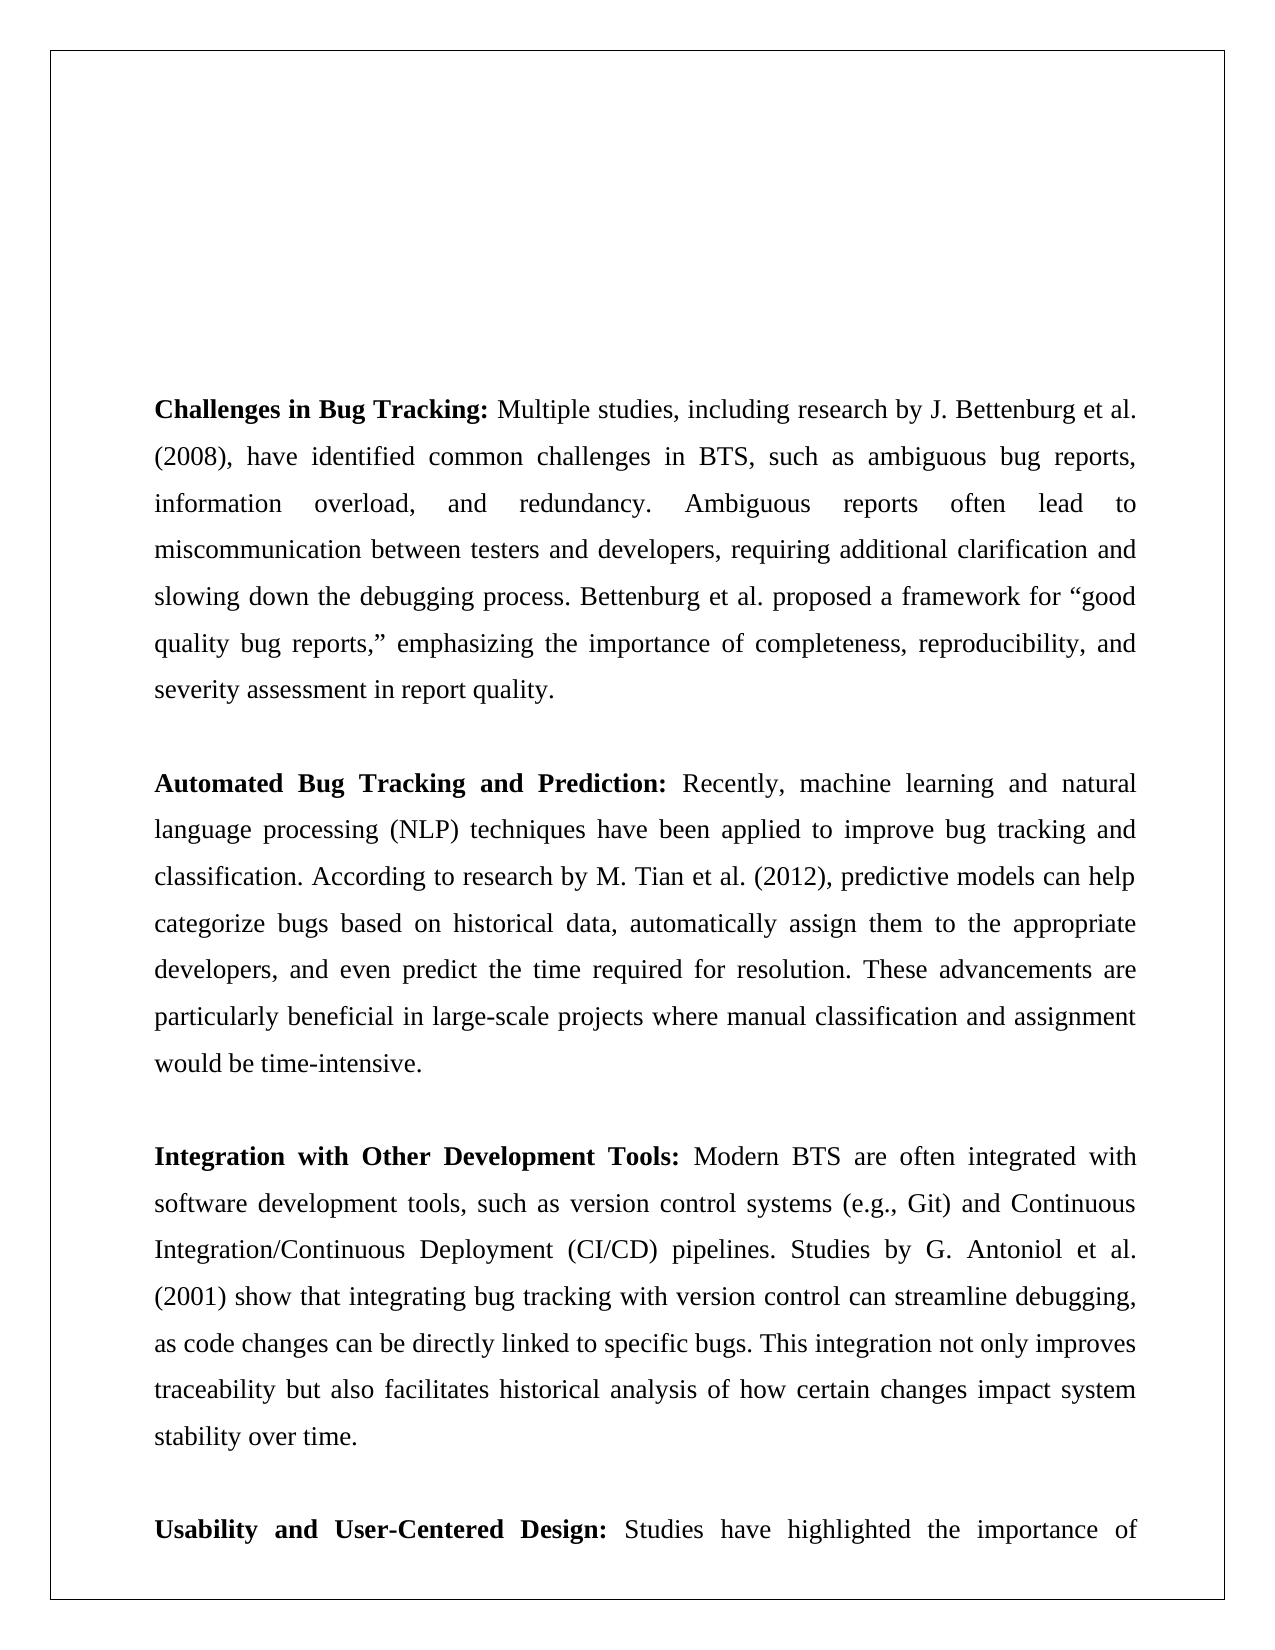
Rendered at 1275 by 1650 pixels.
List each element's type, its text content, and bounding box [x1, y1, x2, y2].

text Challenges in Bug Tracking: Multiple studies, including research by J. Bettenburg et al. (2008), have identified common challenges in BTS, such as ambiguous bug reports, information overload, and redundancy. Ambiguous reports often lead to miscommunication between testers and developers, requiring additional clarification and slowing down the debugging process. Bettenburg et al. proposed a framework for “good quality bug reports,” emphasizing the importance of completeness, reproducibility, and severity assessment in report quality. [154, 393, 1138, 704]
text Integration with Other Development Tools: Modern BTS are often integrated with software development tools, such as version control systems (e.g., Git) and Continuous Integration/Continuous Deployment (CI/CD) pipelines. Studies by G. Antoniol et al. (2001) show that integrating bug tracking with version control can streamline debugging, as code changes can be directly linked to specific bugs. This integration not only improves traceability but also facilitates historical analysis of how certain changes impact system stability over time. [154, 1140, 1138, 1451]
text Automated Bug Tracking and Prediction: Recently, machine learning and natural language processing (NLP) techniques have been applied to improve bug tracking and classification. According to research by M. Tian et al. (2012), predictive models can help categorize bugs based on historical data, automatically assign them to the appropriate developers, and even predict the time required for resolution. These advancements are particularly beneficial in large-scale projects where manual classification and assignment would be time-intensive. [154, 767, 1138, 1078]
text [154, 1513, 1138, 1544]
